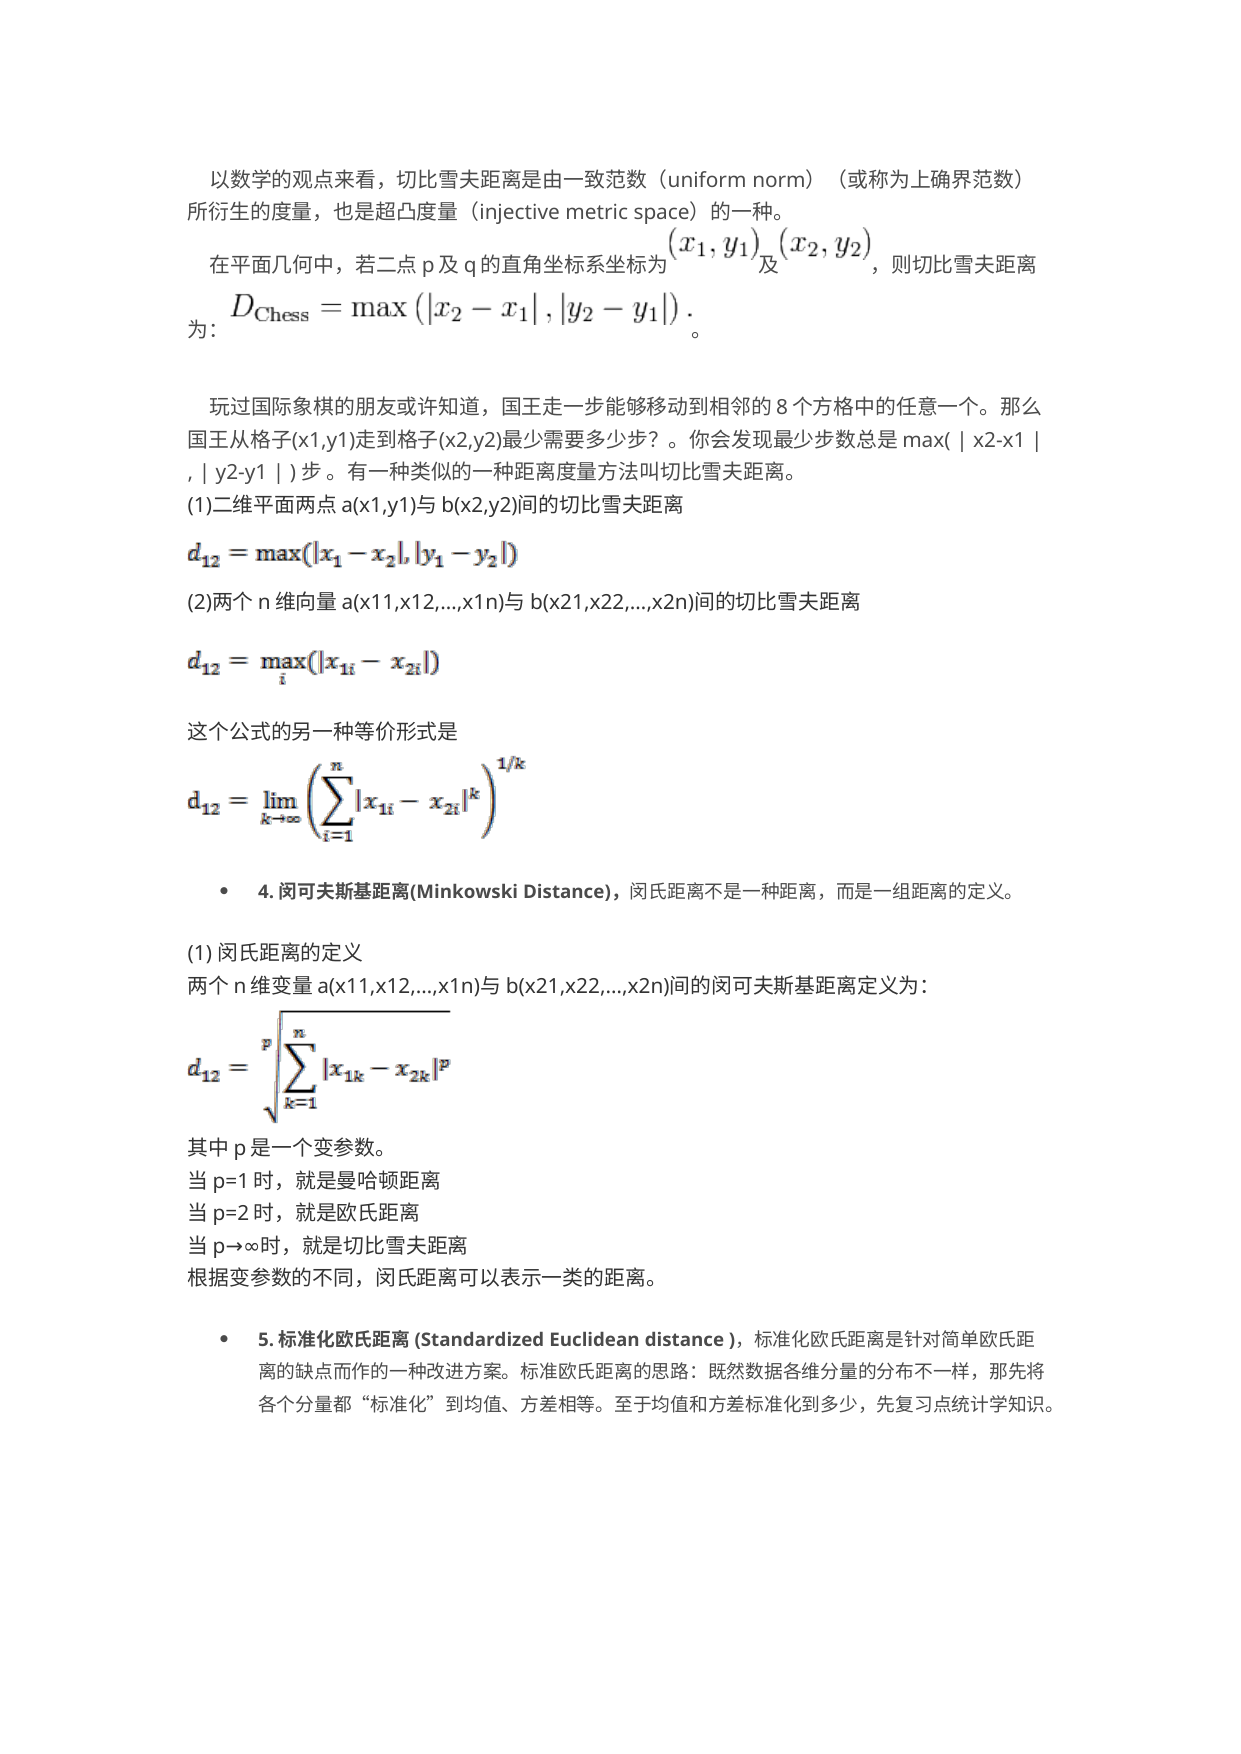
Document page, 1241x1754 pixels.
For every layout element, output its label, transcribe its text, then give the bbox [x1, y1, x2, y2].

text 玩过国际象棋的朋友或许知道，国王走一步能够移动到相邻的8个方格中的任意一个。那么国王从格子(x1,y1)走到格子(x2,y2)最少需要多少步？。你会发现最少步数总是max( | x2-x1 | , | y2-y1 | ) 步 。有一种类似的一种距离度量方法叫切比雪夫距离。 [187, 389, 1053, 487]
text 两个n维变量a(x11,x12,…,x1n)与 b(x21,x22,…,x2n)间的闵可夫斯基距离定义为： [187, 968, 1053, 1000]
picture [779, 227, 871, 260]
text 在平面几何中，若二点p及q的直角坐标系坐标为及，则切比雪夫距离为：。 [187, 227, 1053, 357]
text (2)两个n维向量a(x11,x12,…,x1n)与 b(x21,x22,…,x2n)间的切比雪夫距离 [187, 584, 1053, 617]
picture [187, 747, 527, 845]
text 以数学的观点来看，切比雪夫距离是由一致范数（uniform norm）（或称为上确界范数）所衍生的度量，也是超凸度量（injective metric space）的一种。 [187, 162, 1053, 227]
text 其中p是一个变参数。 [187, 1130, 1053, 1163]
text 当p→∞时，就是切比雪夫距离 [187, 1228, 1053, 1260]
text 当p=1时，就是曼哈顿距离 [187, 1163, 1053, 1195]
text (1) 闵氏距离的定义 [187, 935, 1053, 968]
text (1)二维平面两点a(x1,y1)与b(x2,y2)间的切比雪夫距离 [187, 487, 1053, 519]
picture [187, 535, 519, 569]
picture [668, 227, 759, 260]
text 根据变参数的不同，闵氏距离可以表示一类的距离。 [187, 1260, 1053, 1293]
list 5. 标准化欧氏距离 (Standardized Euclidean distance )，标准化欧氏距离是针对简单欧氏距离的缺点而作的一种改进方案。标准欧氏距离的思路：既然数据各维分量的分布不一样，那先将各个分量都“标准化”到均值、方差相等。至于均值和方差标准化到多少，先复习点统计学知识。 [220, 1322, 1053, 1419]
picture [187, 632, 439, 699]
picture [229, 292, 692, 325]
list 4. 闵可夫斯基距离(Minkowski Distance)，闵氏距离不是一种距离，而是一组距离的定义。 [220, 874, 1053, 906]
text 这个公式的另一种等价形式是 [187, 714, 1053, 747]
text 当p=2时，就是欧氏距离 [187, 1195, 1053, 1228]
picture [187, 1000, 452, 1131]
